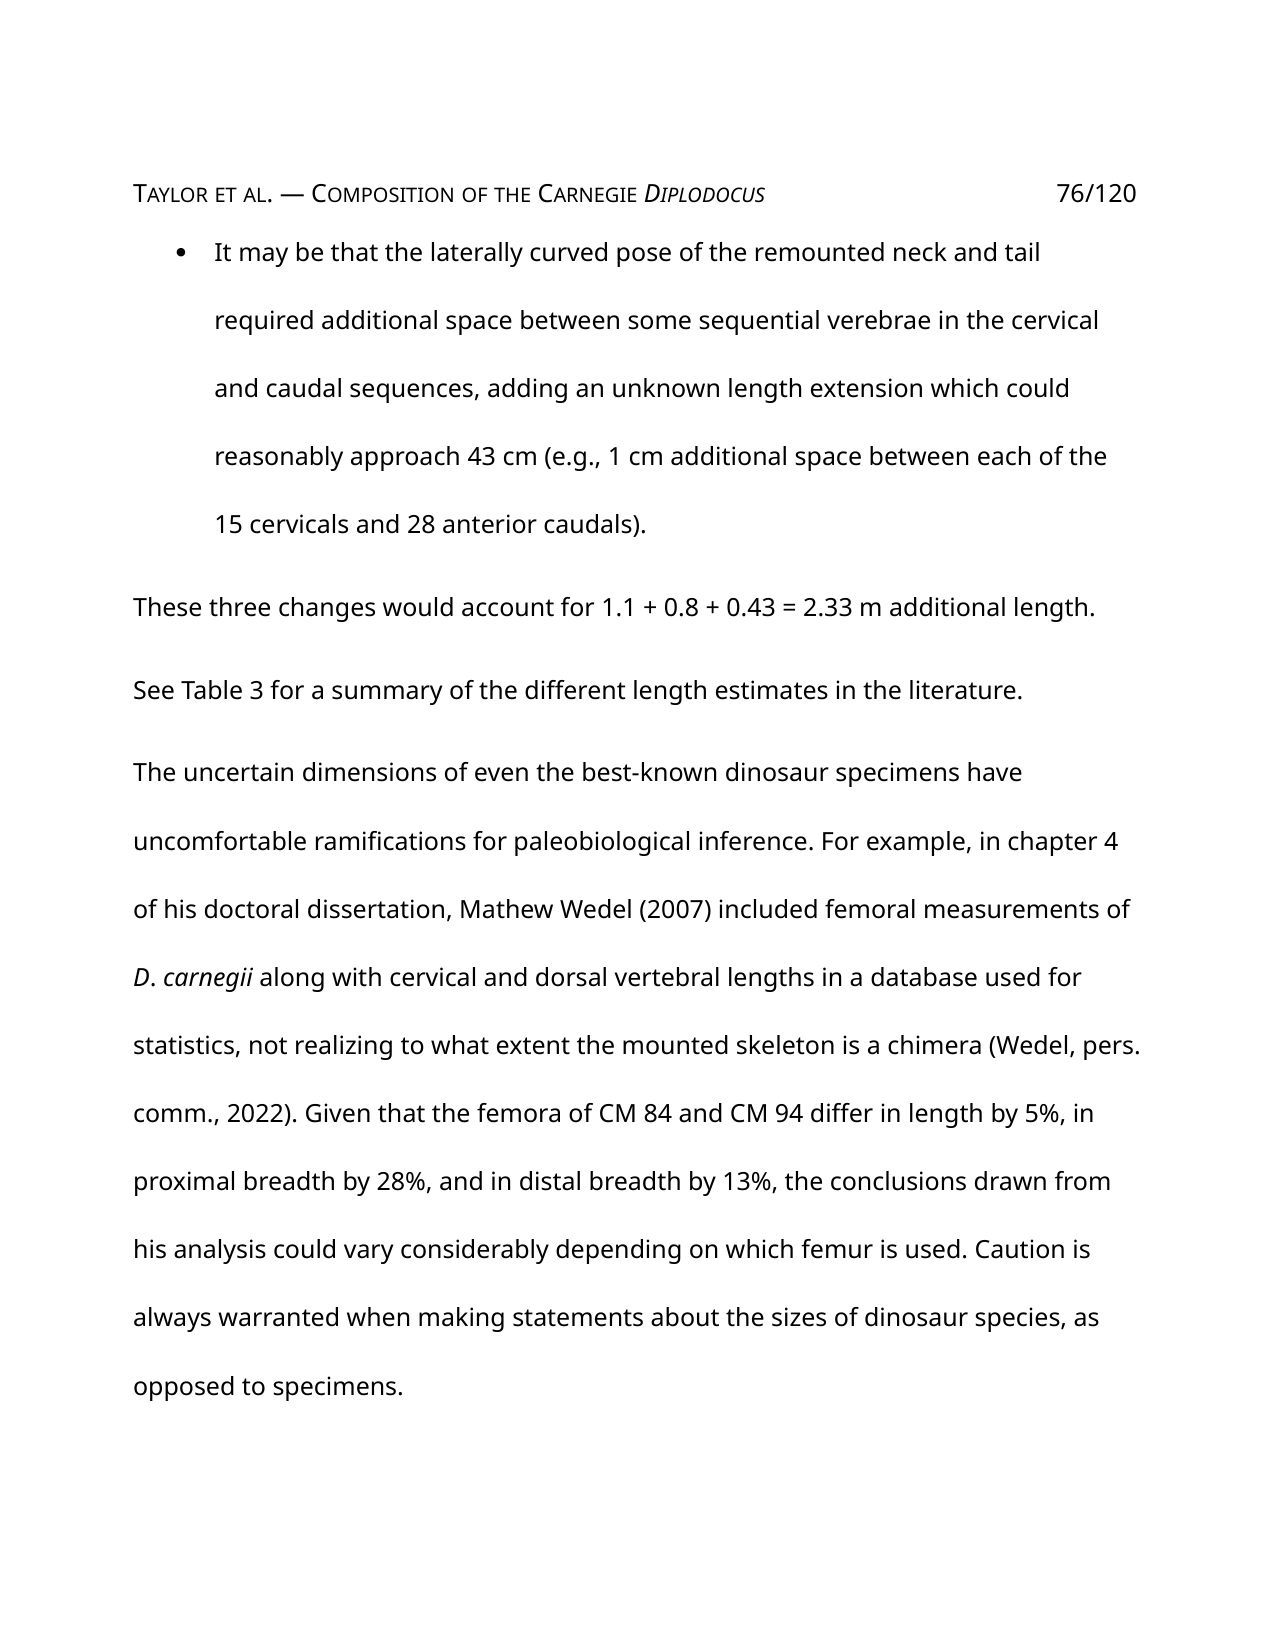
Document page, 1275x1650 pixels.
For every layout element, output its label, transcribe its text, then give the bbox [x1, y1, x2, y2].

text See Table 3 for a summary of the different length estimates in the literature. [133, 672, 1142, 706]
list It may be that the laterally curved pose of the remounted neck and tail required additional space between some sequential verebrae in the cervical and caudal sequences, adding an unknown length extension which could reasonably approach 43 cm (e.g., 1 cm additional space between each of the 15 cervicals and 28 anterior caudals). [177, 234, 1142, 541]
text These three changes would account for 1.1 + 0.8 + 0.43 = 2.33 m additional length. [133, 589, 1142, 624]
text The uncertain dimensions of even the best-known dinosaur specimens have uncomfortable ramifications for paleobiological inference. For example, in chapter 4 of his doctoral dissertation, Mathew Wedel (2007) included femoral measurements of D. carnegii along with cervical and dorsal vertebral lengths in a database used for statistics, not realizing to what extent the mounted skeleton is a chimera (Wedel, pers. comm., 2022). Given that the femora of CM 84 and CM 94 differ in length by 5%, in proximal breadth by 28%, and in distal breadth by 13%, the conclusions drawn from his analysis could vary considerably depending on which femur is used. Caution is always warranted when making statements about the sizes of dinosaur species, as opposed to specimens. [133, 755, 1142, 1402]
